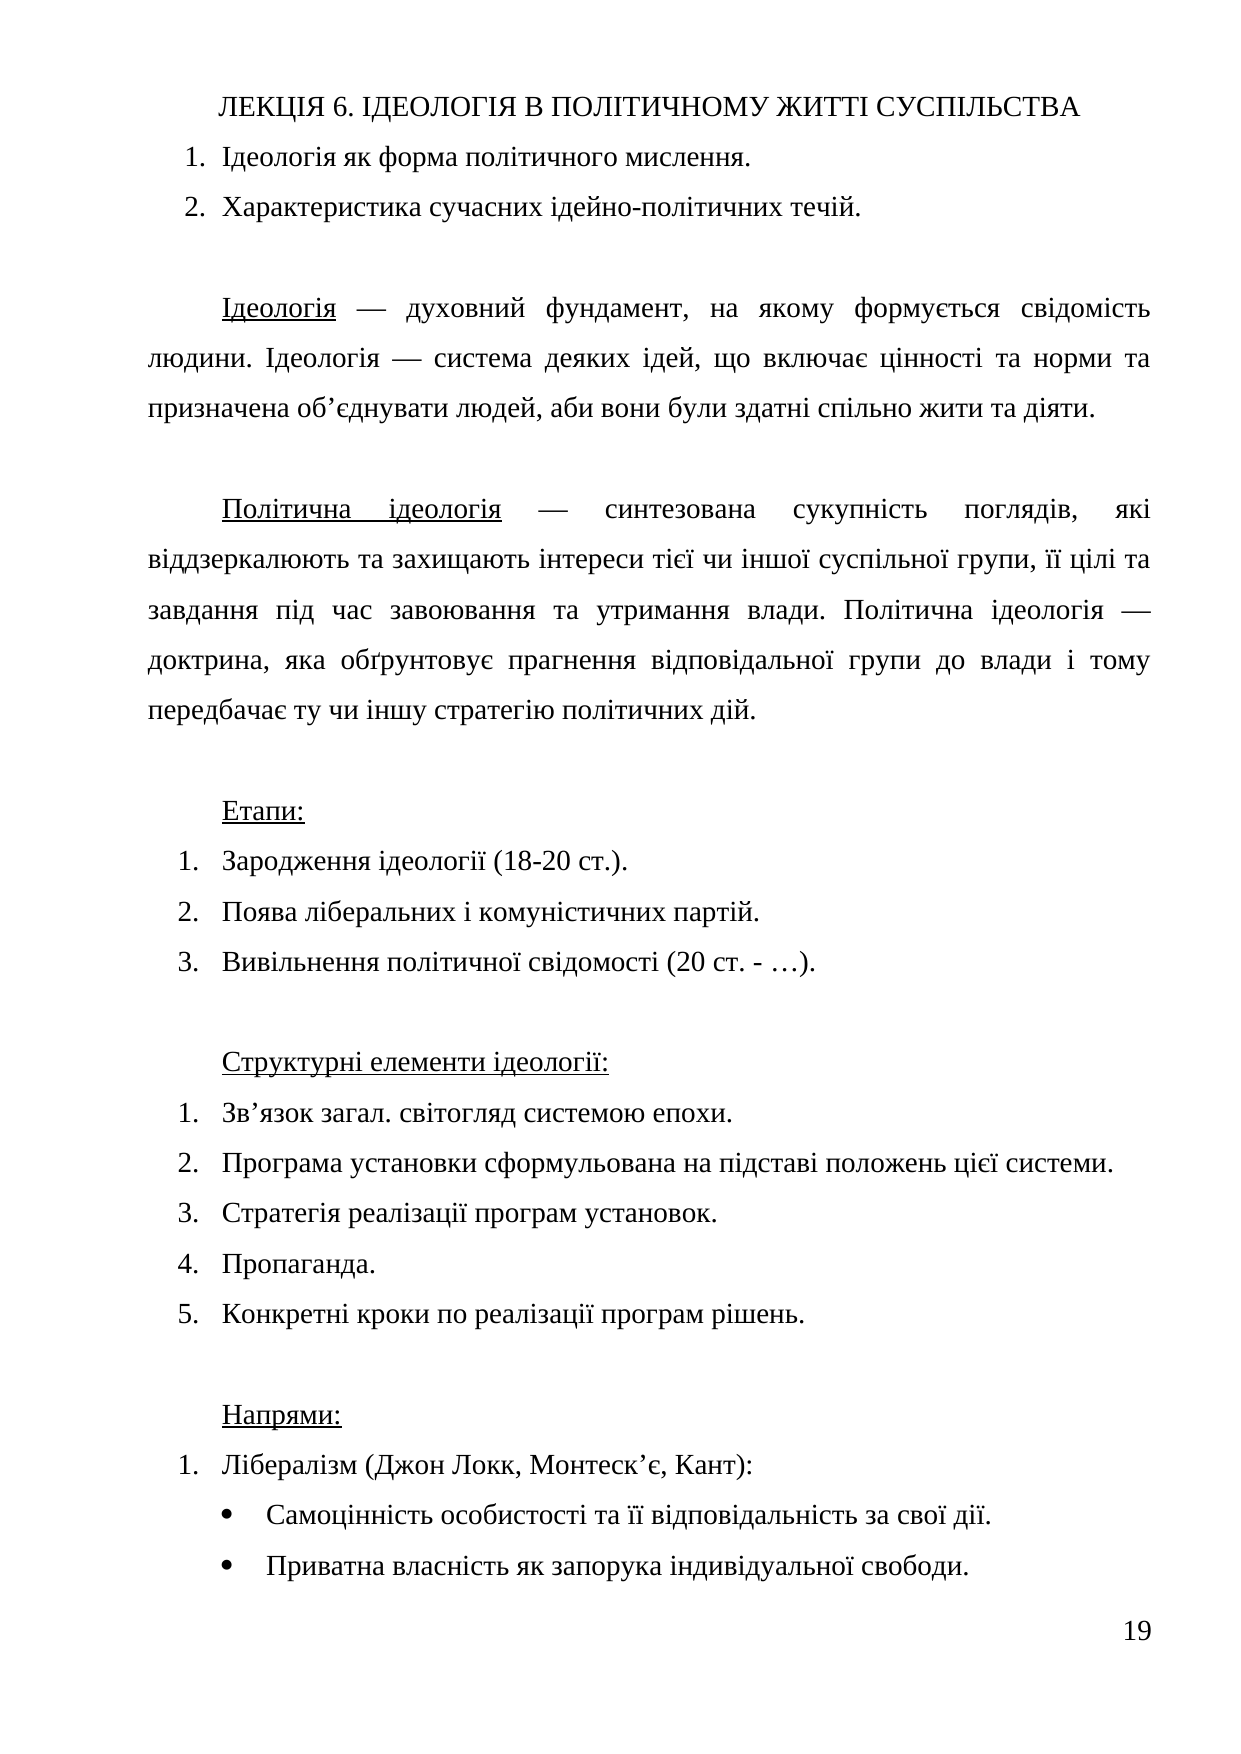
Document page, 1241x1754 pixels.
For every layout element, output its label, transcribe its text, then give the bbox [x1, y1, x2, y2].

text Структурні елементи ідеології: [148, 1044, 1152, 1078]
list Стратегія реалізації програм установок. [177, 1196, 1152, 1229]
subtitle ЛЕКЦІЯ 6. ІДЕОЛОГІЯ В ПОЛІТИЧНОМУ ЖИТТІ СУСПІЛЬСТВА [148, 89, 1152, 122]
text Ідеологія — духовний фундамент, на якому формується свідомість людини. Ідеологія — система деяких ідей, що включає цінності та норми та призначена об’єднувати людей, аби вони були здатні спільно жити та діяти. [148, 290, 1152, 424]
list Вивільнення політичної свідомості (20 ст. - …). [177, 944, 1152, 977]
list Лібералізм (Джон Локк, Монтеск’є, Кант): [177, 1447, 1152, 1481]
text Політична ідеологія — синтезована сукупність поглядів, які віддзеркалюють та захищають інтереси тієї чи іншої суспільної групи, її цілі та завдання під час завоювання та утримання влади. Політична ідеологія — доктрина, яка обґрунтовує прагнення відповідальної групи до влади і тому передбачає ту чи іншу стратегію політичних дій. [148, 491, 1152, 726]
list Конкретні кроки по реалізації програм рішень. [177, 1296, 1152, 1330]
list Пропаганда. [177, 1246, 1152, 1279]
list Ідеологія як форма політичного мислення. [184, 139, 1152, 172]
text Етапи: [148, 793, 1152, 827]
list Самоцінність особистості та її відповідальність за свої дії. [222, 1497, 1152, 1531]
list Програма установки сформульована на підставі положень цієї системи. [177, 1145, 1152, 1179]
list Зв’язок загал. світогляд системою епохи. [177, 1095, 1152, 1128]
list Зародження ідеології (18-20 ст.). [177, 843, 1152, 877]
list Поява ліберальних і комуністичних партій. [177, 894, 1152, 927]
text Напрями: [148, 1397, 1152, 1430]
list Характеристика сучасних ідейно-політичних течій. [184, 189, 1152, 223]
list Приватна власність як запорука індивідуальної свободи. [222, 1548, 1152, 1581]
